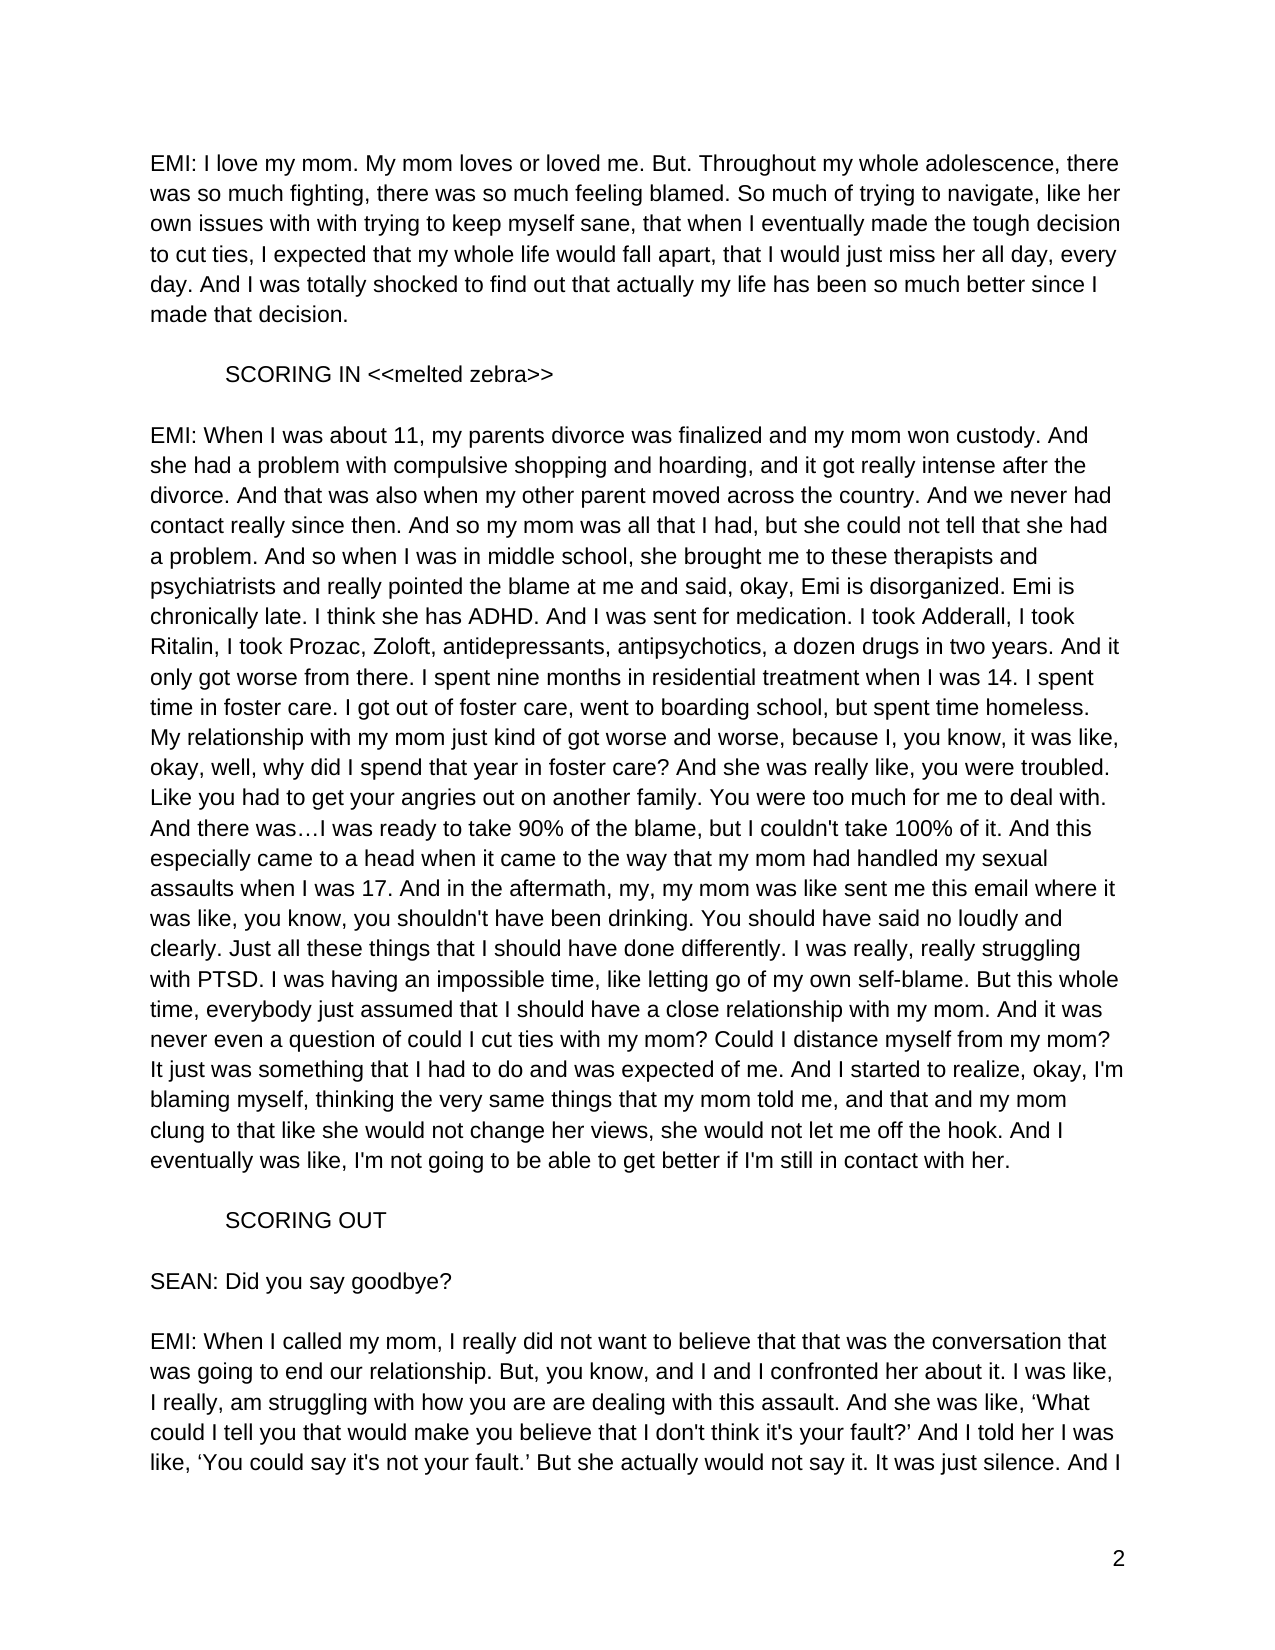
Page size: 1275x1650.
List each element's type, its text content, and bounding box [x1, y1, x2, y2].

text EMI: When I was about 11, my parents divorce was finalized and my mom won custody. And she had a problem with compulsive shopping and hoarding, and it got really intense after the divorce. And that was also when my other parent moved across the country. And we never had contact really since then. And so my mom was all that I had, but she could not tell that she had a problem. And so when I was in middle school, she brought me to these therapists and psychiatrists and really pointed the blame at me and said, okay, Emi is disorganized. Emi is chronically late. I think she has ADHD. And I was sent for medication. I took Adderall, I took Ritalin, I took Prozac, Zoloft, antidepressants, antipsychotics, a dozen drugs in two years. And it only got worse from there. I spent nine months in residential treatment when I was 14. I spent time in foster care. I got out of foster care, went to boarding school, but spent time homeless. My relationship with my mom just kind of got worse and worse, because I, you know, it was like, okay, well, why did I spend that year in foster care? And she was really like, you were troubled. Like you had to get your angries out on another family. You were too much for me to deal with. And there was…I was ready to take 90% of the blame, but I couldn't take 100% of it. And this especially came to a head when it came to the way that my mom had handled my sexual assaults when I was 17. And in the aftermath, my, my mom was like sent me this email where it was like, you know, you shouldn't have been drinking. You should have said no loudly and clearly. Just all these things that I should have done differently. I was really, really struggling with PTSD. I was having an impossible time, like letting go of my own self-blame. But this whole time, everybody just assumed that I should have a close relationship with my mom. And it was never even a question of could I cut ties with my mom? Could I distance myself from my mom? It just was something that I had to do and was expected of me. And I started to realize, okay, I'm blaming myself, thinking the very same things that my mom told me, and that and my mom clung to that like she would not change her views, she would not let me off the hook. And I eventually was like, I'm not going to be able to get better if I'm still in contact with her. [150, 422, 1125, 1173]
text SCORING IN <<melted zebra>> [150, 361, 1125, 388]
text SCORING OUT [150, 1207, 1125, 1234]
text EMI: I love my mom. My mom loves or loved me. But. Throughout my whole adolescence, there was so much fighting, there was so much feeling blamed. So much of trying to navigate, like her own issues with with trying to keep myself sane, that when I eventually made the tough decision to cut ties, I expected that my whole life would fall apart, that I would just miss her all day, every day. And I was totally shocked to find out that actually my life has been so much better since I made that decision. [150, 150, 1125, 327]
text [150, 1328, 1125, 1475]
text SEAN: Did you say goodbye? [150, 1268, 1125, 1294]
